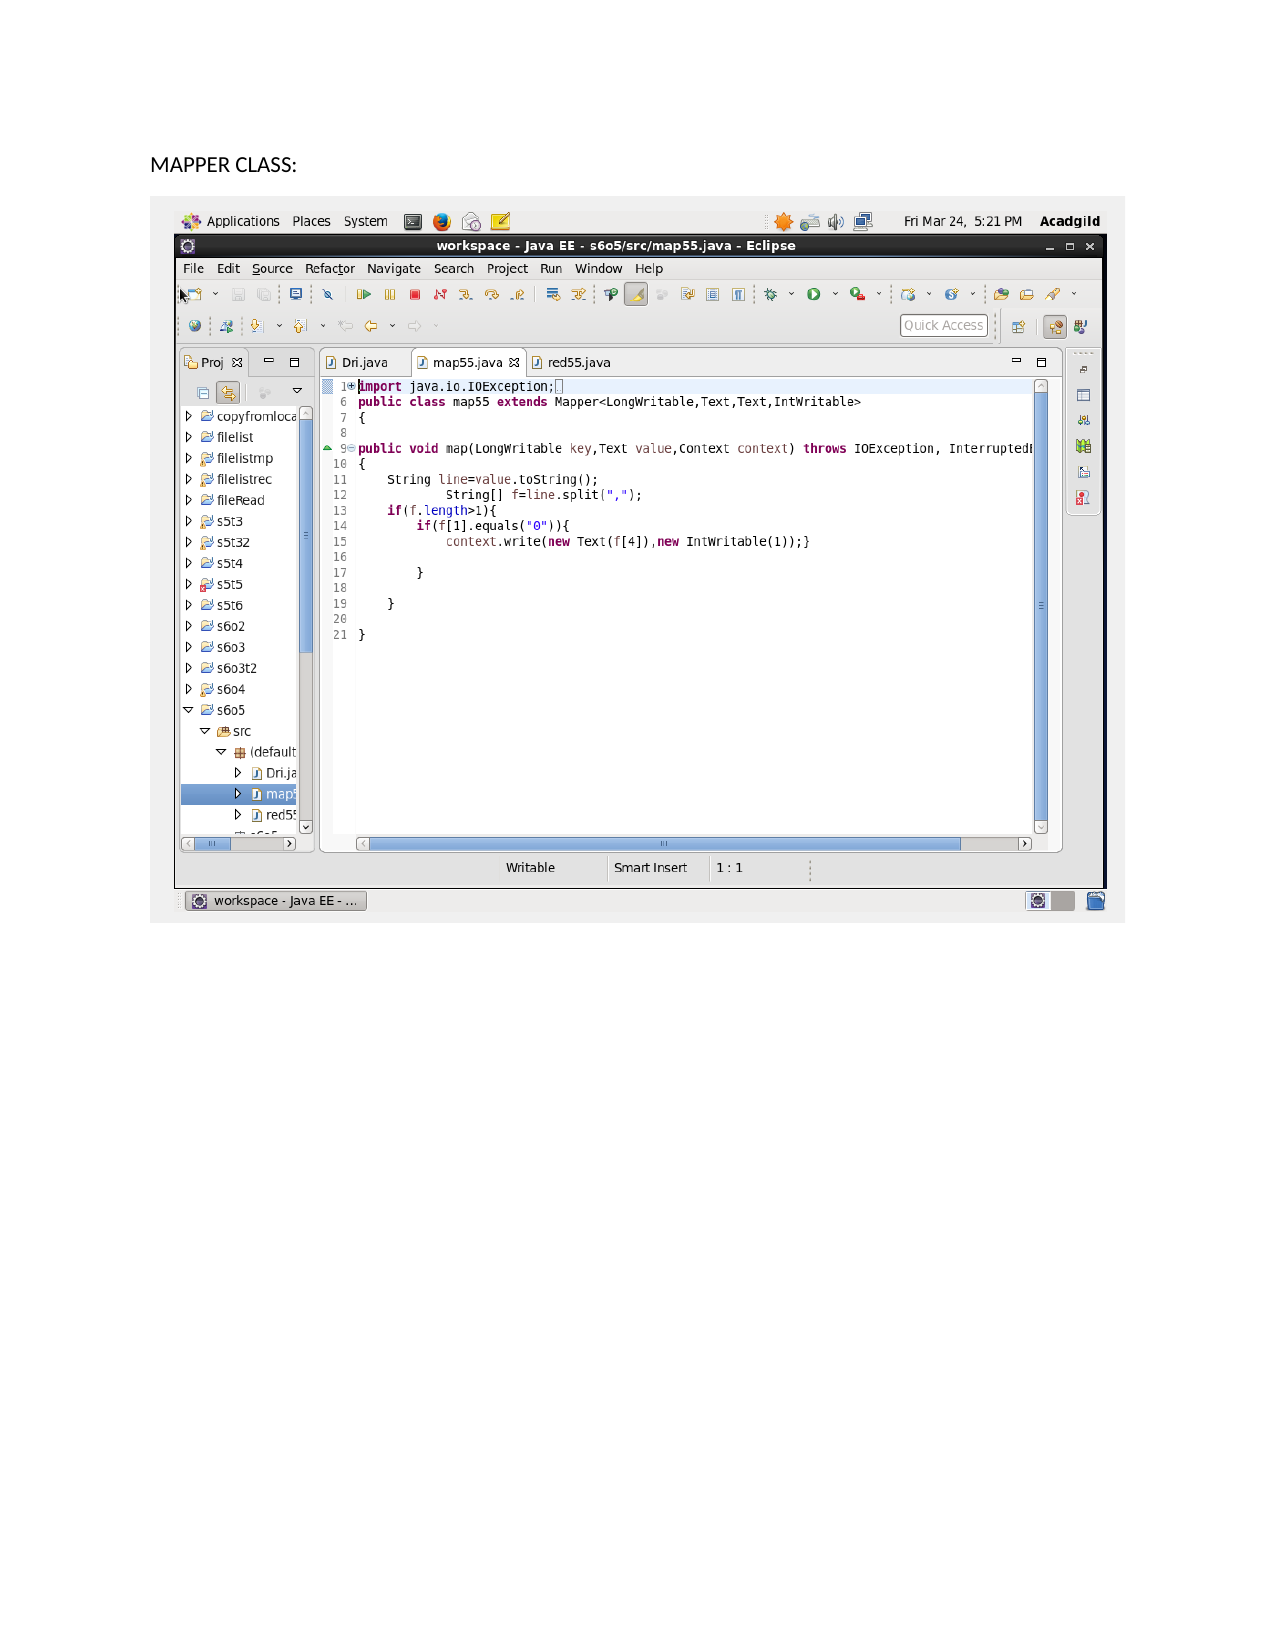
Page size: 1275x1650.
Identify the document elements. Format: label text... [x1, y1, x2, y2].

text MAPPER CLASS: [150, 150, 1125, 178]
picture [150, 196, 1125, 923]
